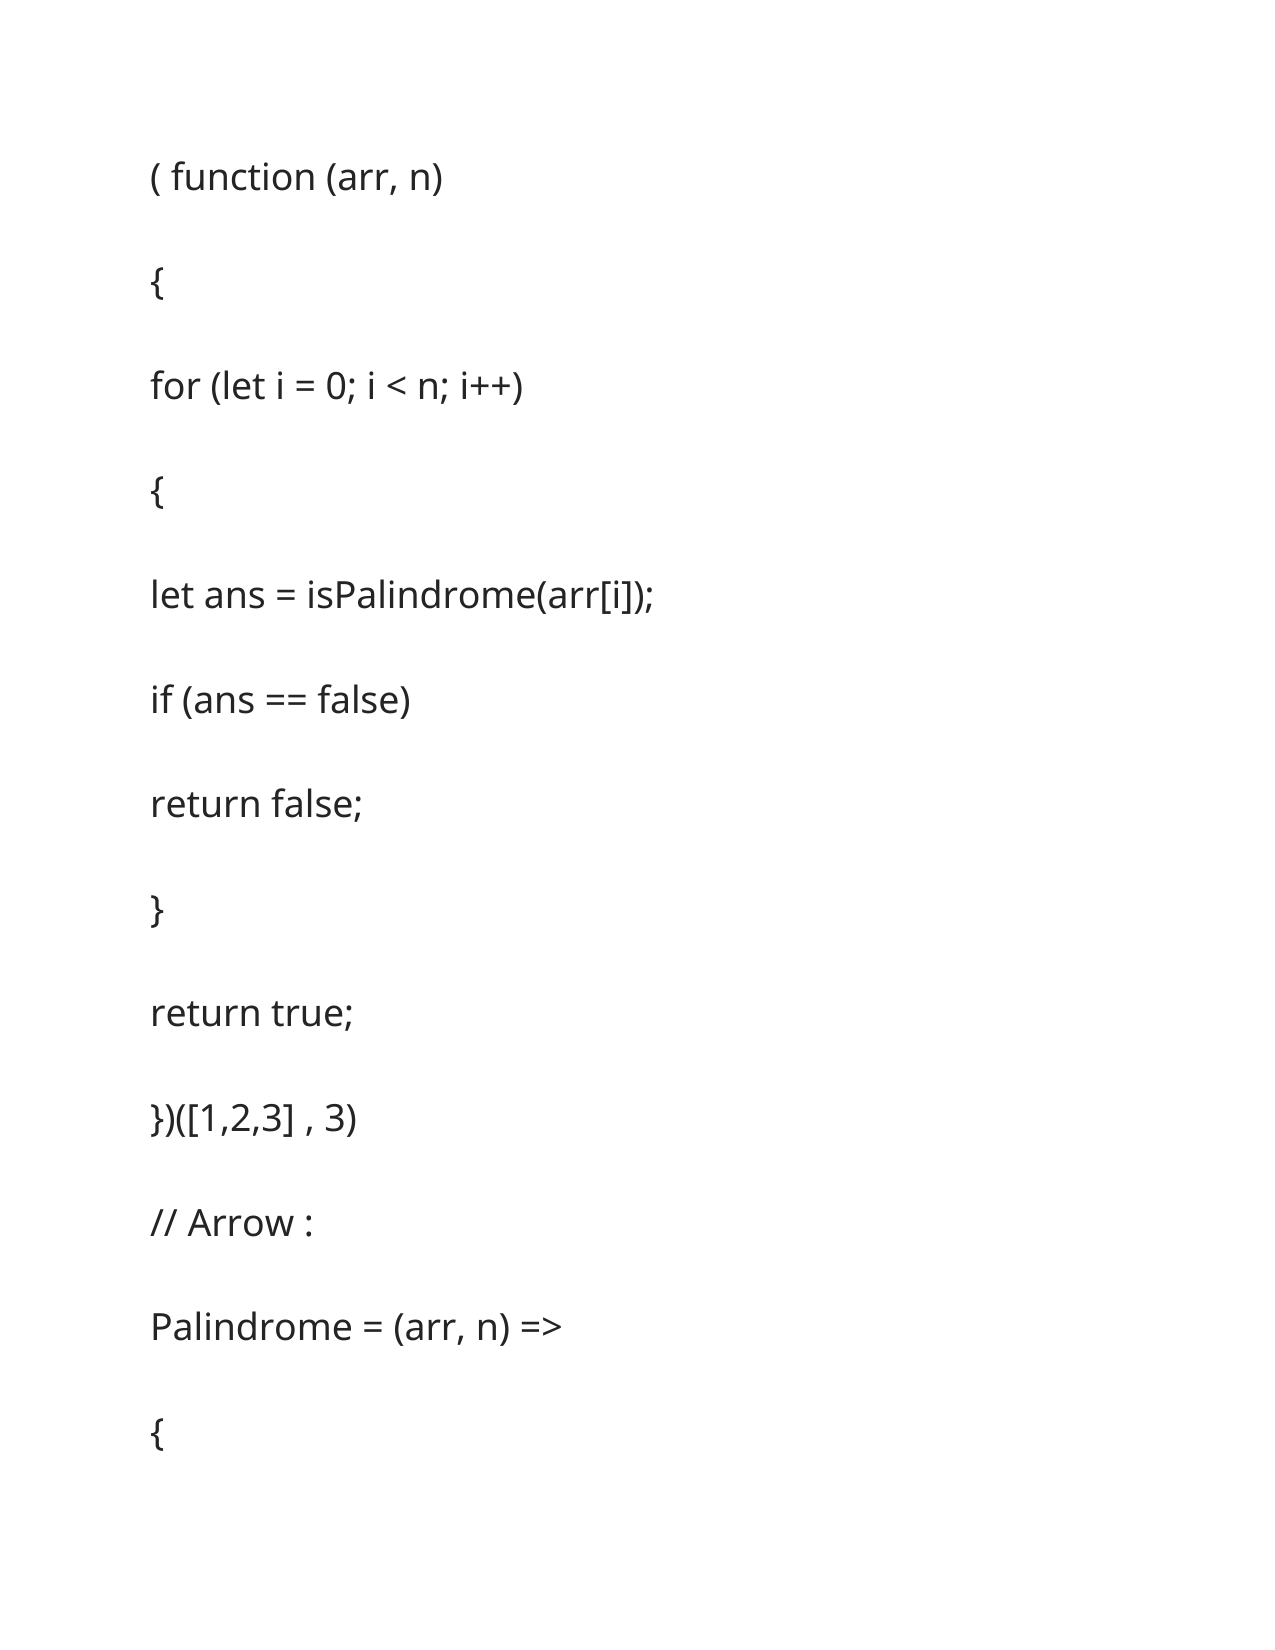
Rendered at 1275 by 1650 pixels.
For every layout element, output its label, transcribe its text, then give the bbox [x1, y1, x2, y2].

text { [150, 1405, 1125, 1456]
text let ans = isPalindrome(arr[i]); [150, 568, 1125, 619]
text if (ans == false) [150, 673, 1125, 724]
text return false; [150, 777, 1125, 828]
text ( function (arr, n) [150, 150, 1125, 201]
text return true; [150, 987, 1125, 1038]
text for (let i = 0; i < n; i++) [150, 359, 1125, 410]
text } [150, 882, 1125, 933]
text })([1,2,3] , 3) [150, 1091, 1125, 1142]
text { [150, 464, 1125, 515]
text { [150, 254, 1125, 306]
text // Arrow : [150, 1196, 1125, 1247]
text Palindrome = (arr, n) => [150, 1300, 1125, 1351]
